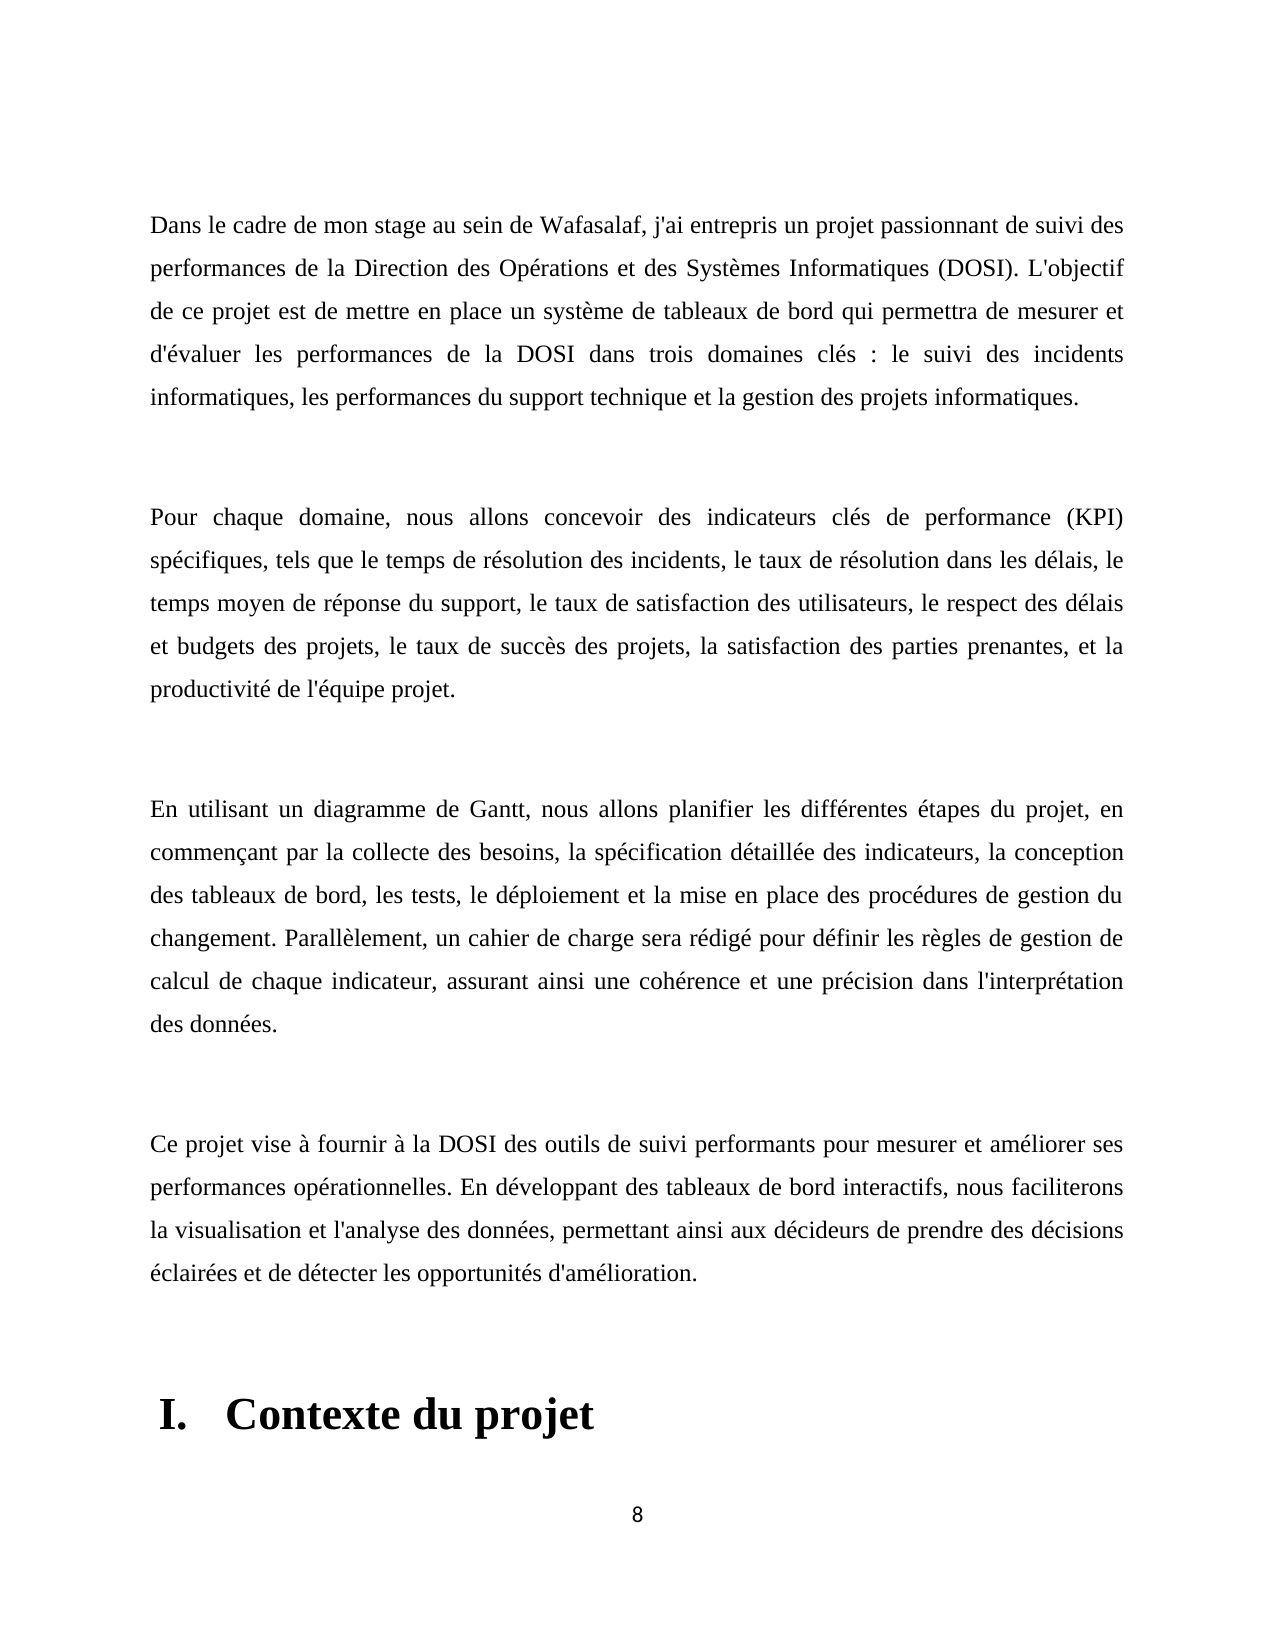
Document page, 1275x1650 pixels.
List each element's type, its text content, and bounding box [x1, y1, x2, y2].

text Pour chaque domaine, nous allons concevoir des indicateurs clés de performance (KPI) spécifiques, tels que le temps de résolution des incidents, le taux de résolution dans les délais, le temps moyen de réponse du support, le taux de satisfaction des utilisateurs, le respect des délais et budgets des projets, le taux de succès des projets, la satisfaction des parties prenantes, et la productivité de l'équipe projet. [150, 502, 1125, 703]
text En utilisant un diagramme de Gantt, nous allons planifier les différentes étapes du projet, en commençant par la collecte des besoins, la spécification détaillée des indicateurs, la conception des tableaux de bord, les tests, le déploiement et la mise en place des procédures de gestion du changement. Parallèlement, un cahier de charge sera rédigé pour définir les règles de gestion de calcul de chaque indicateur, assurant ainsi une cohérence et une précision dans l'interprétation des données. [150, 794, 1125, 1038]
subtitle Contexte du projet [187, 1386, 1125, 1439]
text Ce projet vise à fournir à la DOSI des outils de suivi performants pour mesurer et améliorer ses performances opérationnelles. En développant des tableaux de bord interactifs, nous faciliterons la visualisation et l'analyse des données, permettant ainsi aux décideurs de prendre des décisions éclairées et de détecter les opportunités d'amélioration. [150, 1129, 1125, 1287]
text Dans le cadre de mon stage au sein de Wafasalaf, j'ai entrepris un projet passionnant de suivi des performances de la Direction des Opérations et des Systèmes Informatiques (DOSI). L'objectif de ce projet est de mettre en place un système de tableaux de bord qui permettra de mesurer et d'évaluer les performances de la DOSI dans trois domaines clés : le suivi des incidents informatiques, les performances du support technique et la gestion des projets informatiques. [150, 210, 1125, 411]
